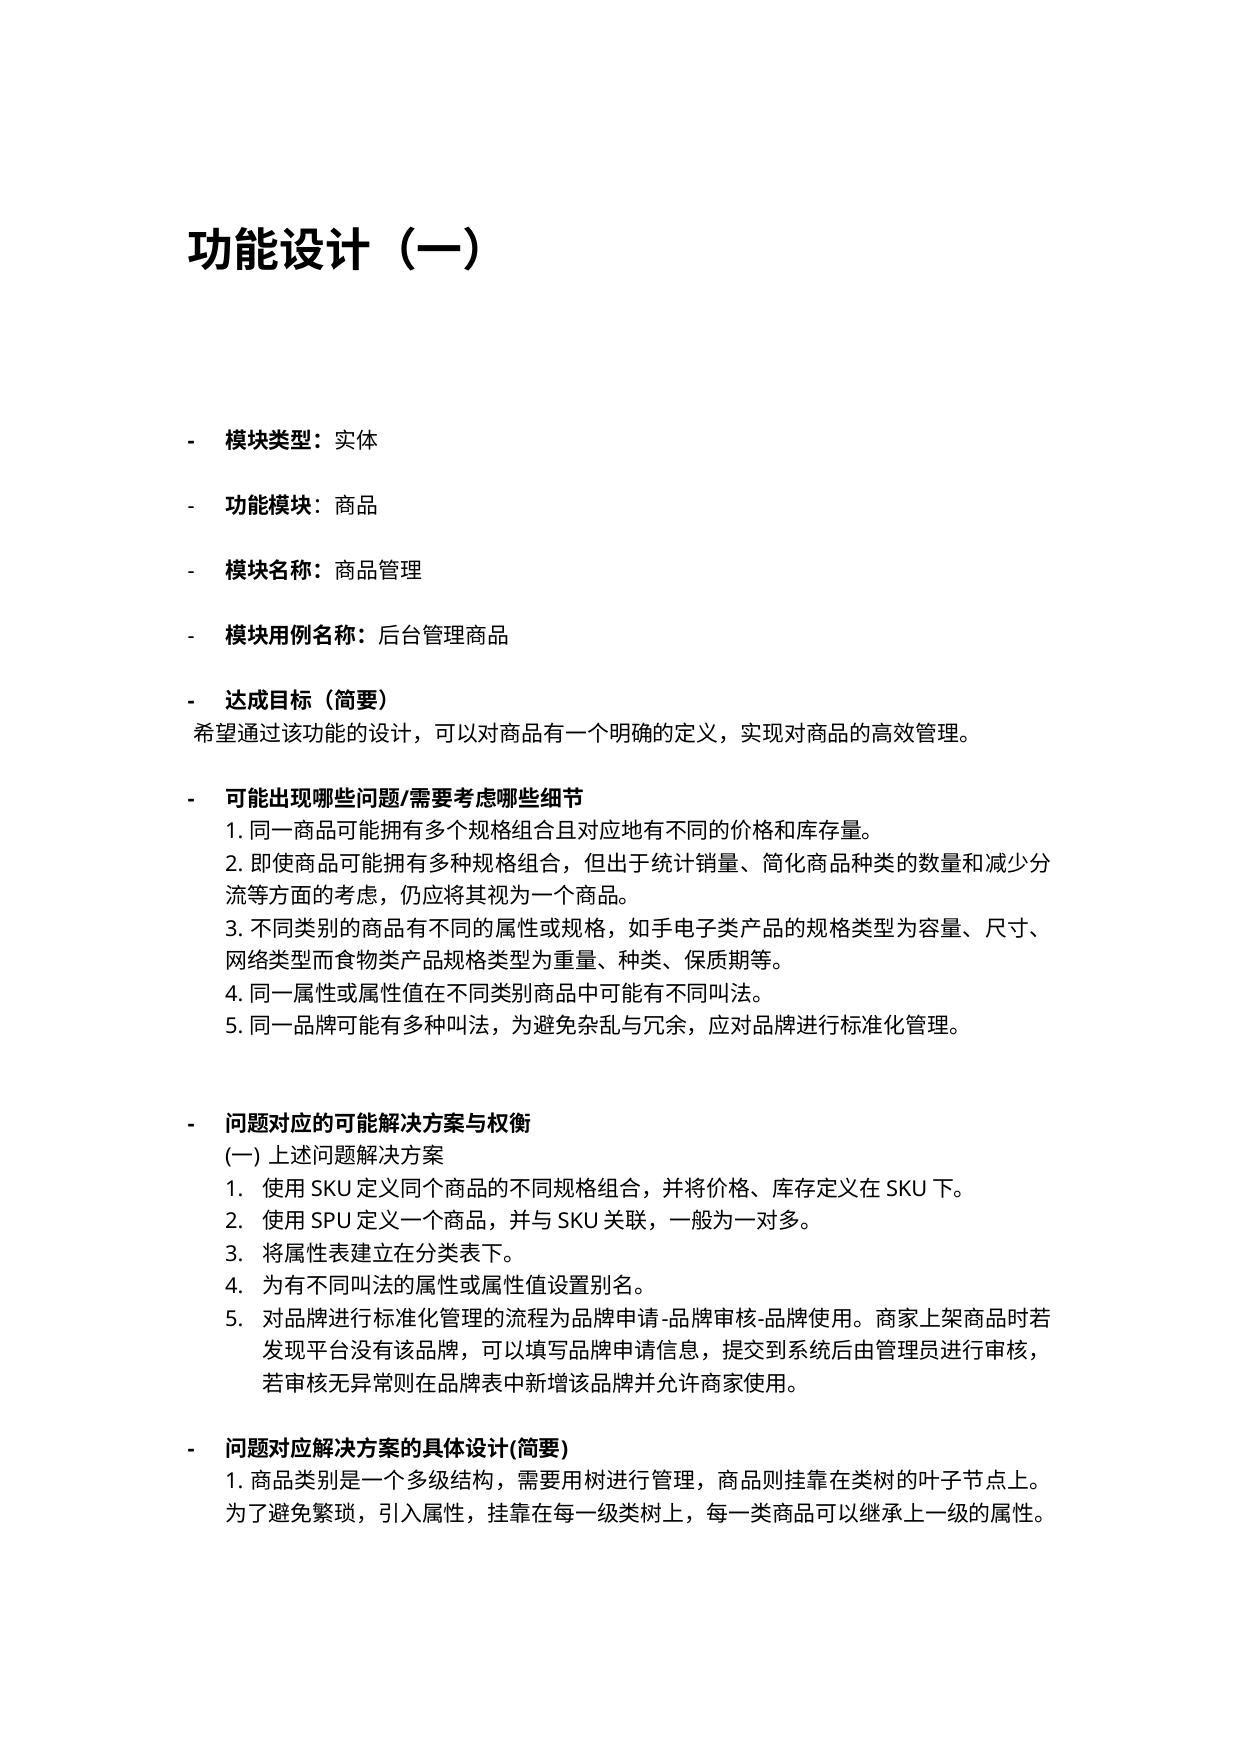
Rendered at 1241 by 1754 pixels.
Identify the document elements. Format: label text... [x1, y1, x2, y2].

list 模块类型：实体 [187, 423, 1053, 455]
list 为有不同叫法的属性或属性值设置别名。 [225, 1268, 1053, 1300]
list 可能出现哪些问题/需要考虑哪些细节 [187, 780, 1053, 813]
subtitle 功能设计（一） [187, 197, 1053, 295]
text 希望通过该功能的设计，可以对商品有一个明确的定义，实现对商品的高效管理。 [187, 715, 1053, 748]
text 1. 商品类别是一个多级结构，需要用树进行管理，商品则挂靠在类树的叶子节点上。为了避免繁琐，引入属性，挂靠在每一级类树上，每一类商品可以继承上一级的属性。 [225, 1463, 1053, 1528]
list 模块用例名称：后台管理商品 [187, 618, 1053, 650]
list 问题对应的可能解决方案与权衡 [187, 1105, 1053, 1138]
list 问题对应解决方案的具体设计(简要) [187, 1430, 1053, 1463]
text 3. 不同类别的商品有不同的属性或规格，如手电子类产品的规格类型为容量、尺寸、网络类型而食物类产品规格类型为重量、种类、保质期等。 [225, 910, 1053, 975]
text 5. 同一品牌可能有多种叫法，为避免杂乱与冗余，应对品牌进行标准化管理。 [187, 1008, 1053, 1040]
list 达成目标（简要） [187, 683, 1053, 715]
list 模块名称：商品管理 [187, 553, 1053, 585]
list 功能模块：商品 [187, 488, 1053, 520]
list 使用SPU定义一个商品，并与SKU关联，一般为一对多。 [225, 1203, 1053, 1235]
list 上述问题解决方案 [225, 1138, 1053, 1170]
text 2. 即使商品可能拥有多种规格组合，但出于统计销量、简化商品种类的数量和减少分流等方面的考虑，仍应将其视为一个商品。 [225, 845, 1053, 910]
text 4. 同一属性或属性值在不同类别商品中可能有不同叫法。 [187, 975, 1053, 1008]
list 对品牌进行标准化管理的流程为品牌申请-品牌审核-品牌使用。商家上架商品时若发现平台没有该品牌，可以填写品牌申请信息，提交到系统后由管理员进行审核，若审核无异常则在品牌表中新增该品牌并允许商家使用。 [225, 1300, 1053, 1398]
list 使用SKU定义同个商品的不同规格组合，并将价格、库存定义在SKU下。 [225, 1170, 1053, 1203]
text 1. 同一商品可能拥有多个规格组合且对应地有不同的价格和库存量。 [187, 813, 1053, 845]
list 将属性表建立在分类表下。 [225, 1235, 1053, 1268]
